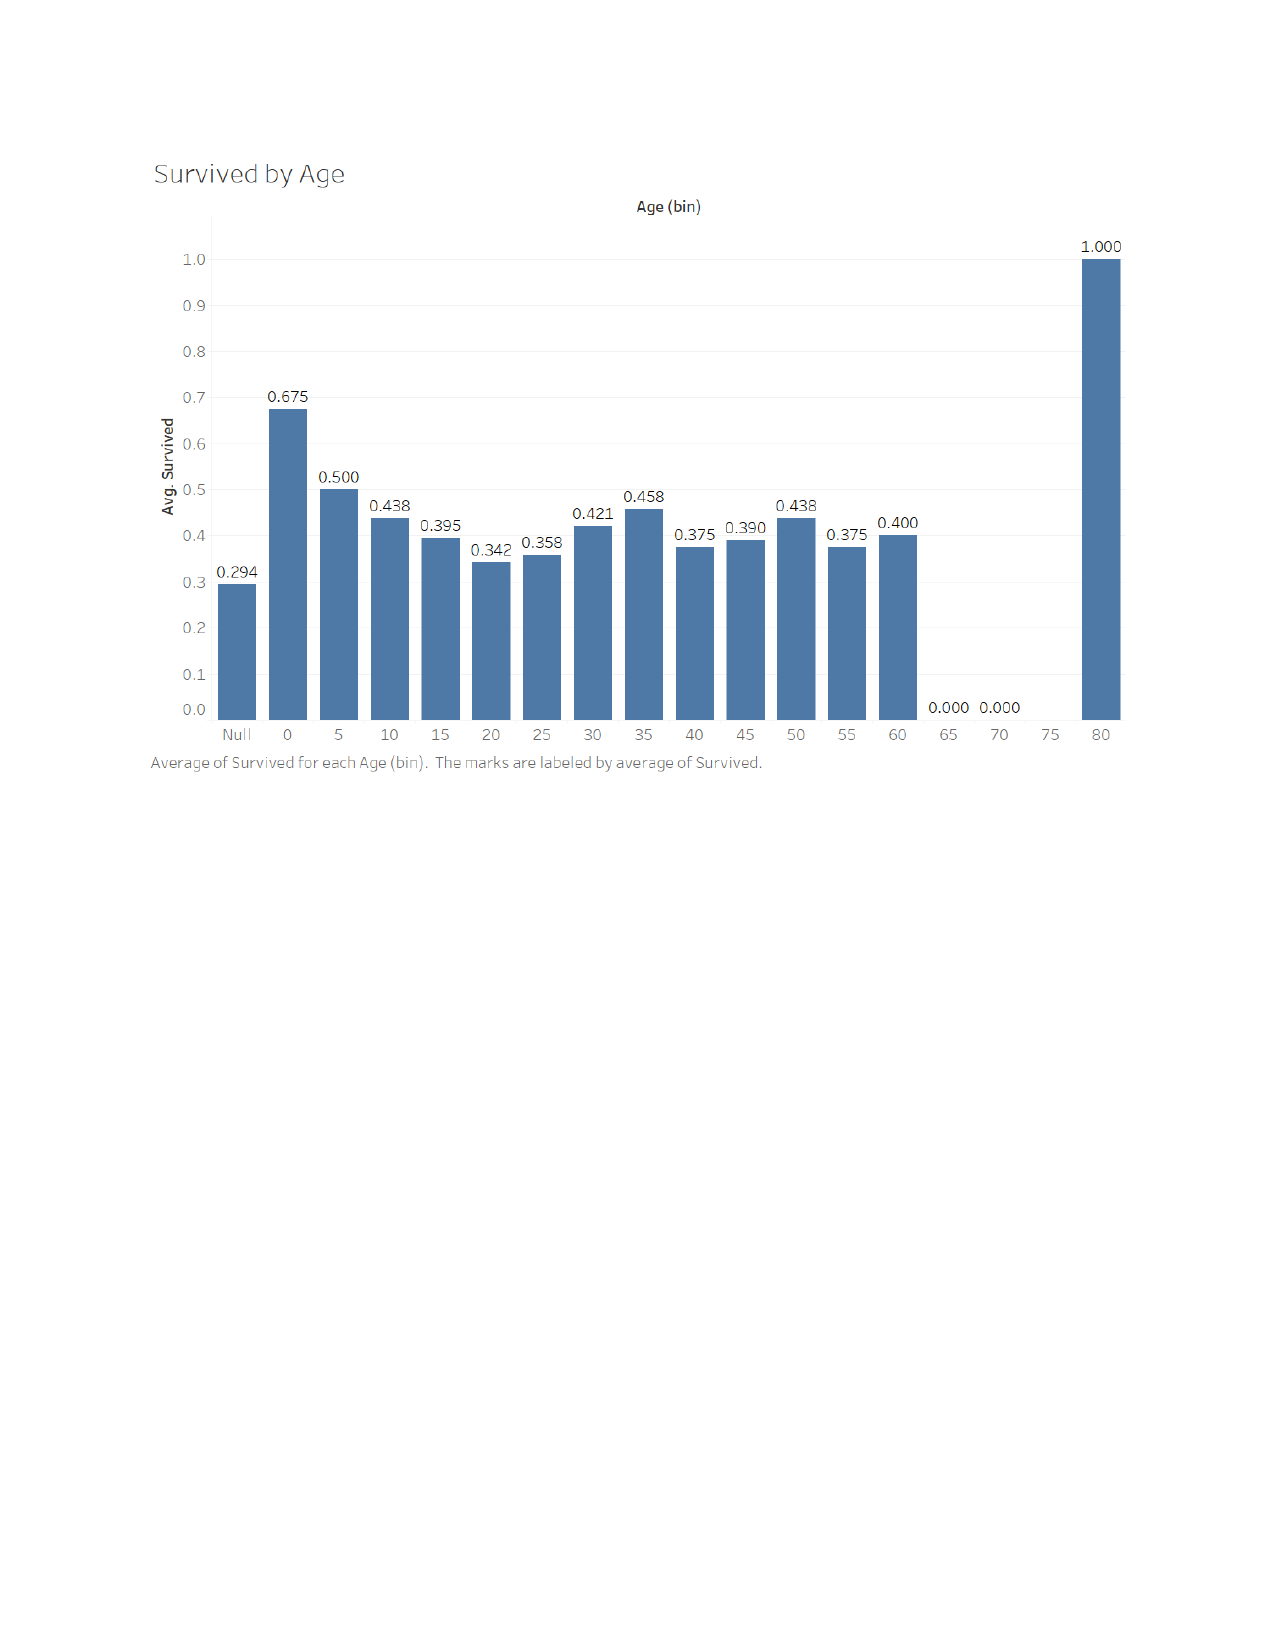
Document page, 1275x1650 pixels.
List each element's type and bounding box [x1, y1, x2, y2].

picture [150, 150, 1125, 772]
